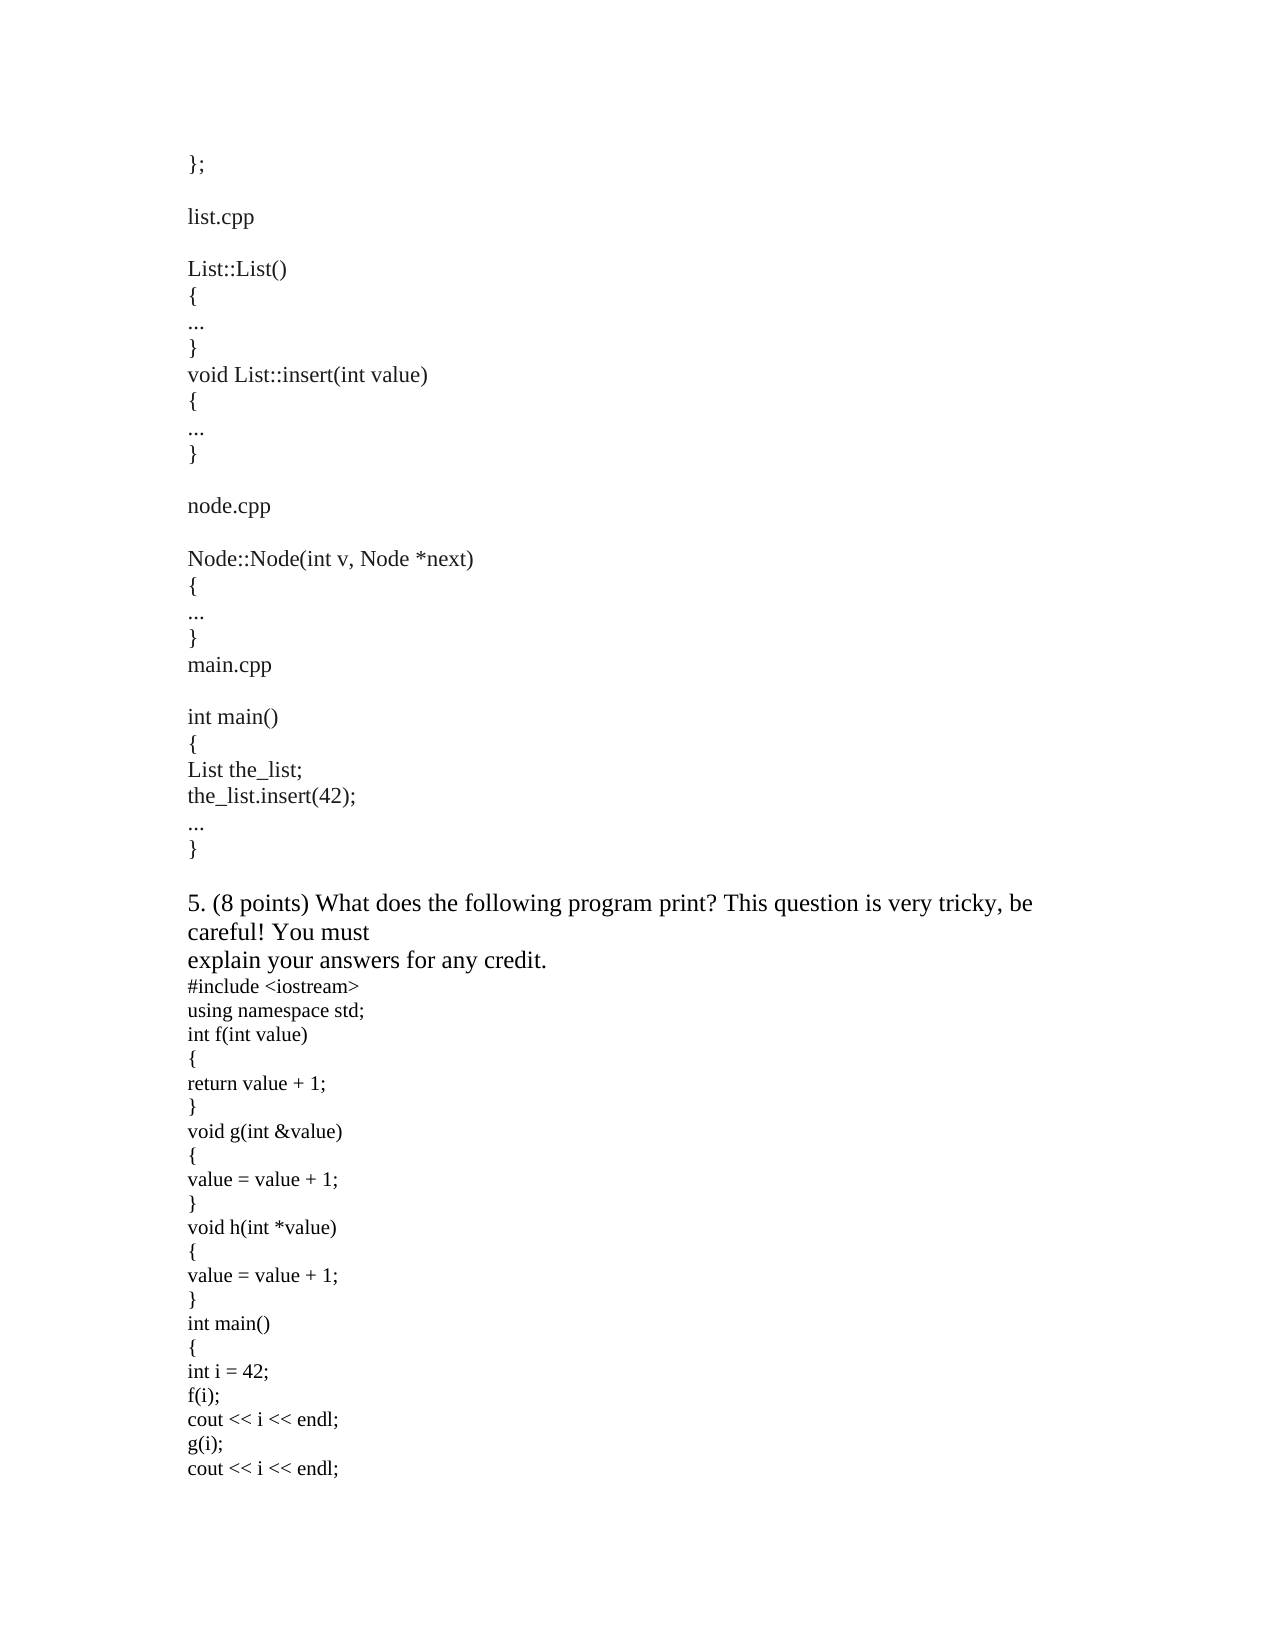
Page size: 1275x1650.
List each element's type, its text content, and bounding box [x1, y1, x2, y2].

text 5. (8 points) What does the following program print? This question is very tricky, be careful! You must [187, 888, 1087, 945]
text List::List() [187, 255, 1087, 282]
text } [187, 624, 1087, 651]
text { [187, 282, 1087, 308]
text int i = 42; [187, 1359, 1087, 1383]
text { [187, 1335, 1087, 1359]
text return value + 1; [187, 1070, 1087, 1094]
text int f(int value) [187, 1022, 1087, 1046]
text node.cpp [187, 493, 1087, 519]
text cout << i << endl; [187, 1407, 1087, 1431]
text f(i); [187, 1383, 1087, 1407]
text { [187, 1239, 1087, 1263]
text #include <iostream> [187, 974, 1087, 998]
text { [187, 730, 1087, 756]
text int main() [187, 1311, 1087, 1335]
text g(i); [187, 1431, 1087, 1455]
text int main() [187, 703, 1087, 730]
text the_list.insert(42); [187, 782, 1087, 809]
text } [187, 1191, 1087, 1215]
text value = value + 1; [187, 1167, 1087, 1191]
text explain your answers for any credit. [187, 945, 1087, 974]
text Node::Node(int v, Node *next) [187, 545, 1087, 572]
text using namespace std; [187, 998, 1087, 1022]
text list.cpp [187, 203, 1087, 229]
text } [187, 1094, 1087, 1118]
text { [187, 1046, 1087, 1070]
text value = value + 1; [187, 1263, 1087, 1287]
text { [187, 1143, 1087, 1167]
text main.cpp [187, 651, 1087, 677]
text { [187, 387, 1087, 413]
text } [187, 334, 1087, 361]
text void g(int &value) [187, 1118, 1087, 1143]
text } [187, 1287, 1087, 1311]
text ... [187, 809, 1087, 835]
text cout << i << endl; [187, 1455, 1087, 1479]
text void List::insert(int value) [187, 361, 1087, 387]
text ... [187, 598, 1087, 624]
text List the_list; [187, 756, 1087, 782]
text } [187, 440, 1087, 466]
text } [187, 835, 1087, 862]
text ... [187, 308, 1087, 334]
text void h(int *value) [187, 1215, 1087, 1239]
text { [187, 572, 1087, 598]
text }; [187, 150, 1087, 176]
text ... [187, 413, 1087, 440]
